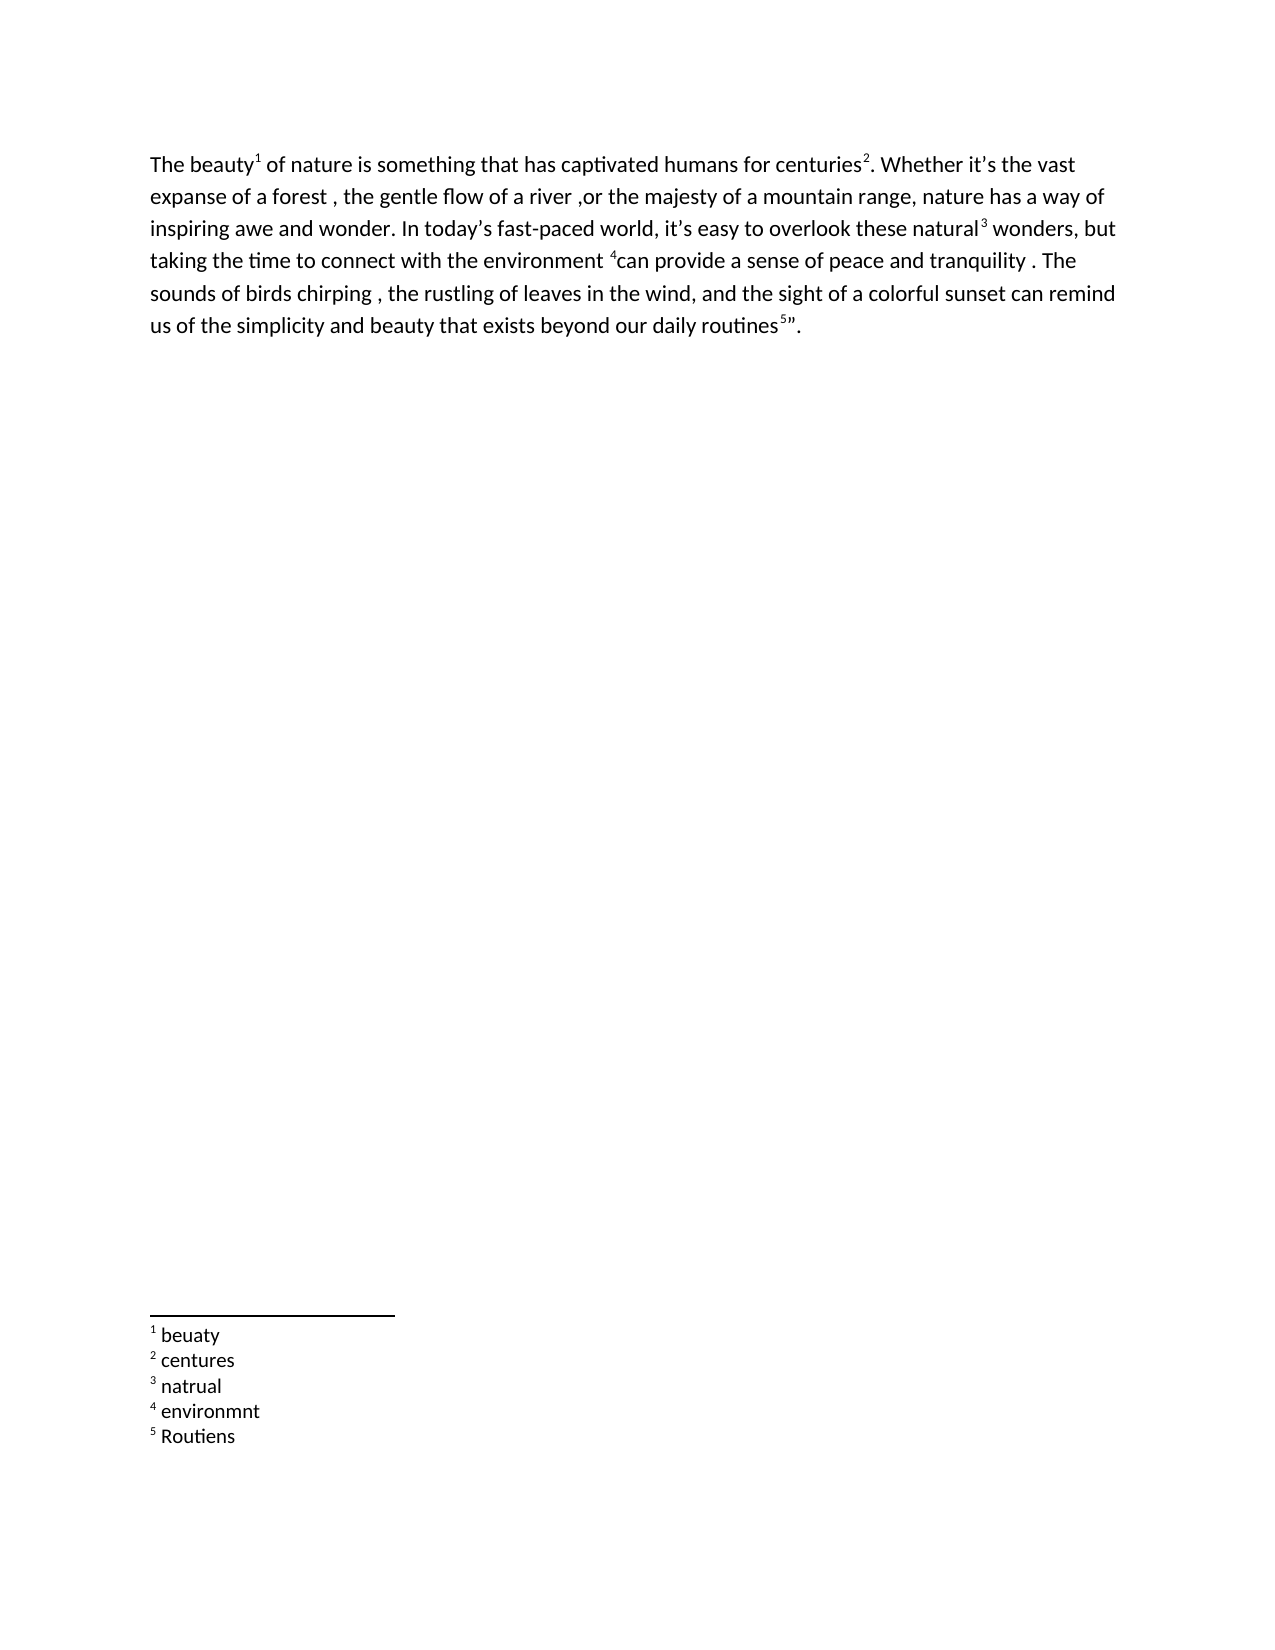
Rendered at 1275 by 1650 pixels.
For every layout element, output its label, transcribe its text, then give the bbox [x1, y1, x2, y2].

text The beauty of nature is something that has captivated humans for centuries. Whether it’s the vast expanse of a forest , the gentle flow of a river ,or the majesty of a mountain range, nature has a way of inspiring awe and wonder. In today’s fast-paced world, it’s easy to overlook these natural wonders, but taking the time to connect with the environment can provide a sense of peace and tranquility . The sounds of birds chirping , the rustling of leaves in the wind, and the sight of a colorful sunset can remind us of the simplicity and beauty that exists beyond our daily routines”. [150, 150, 1125, 339]
